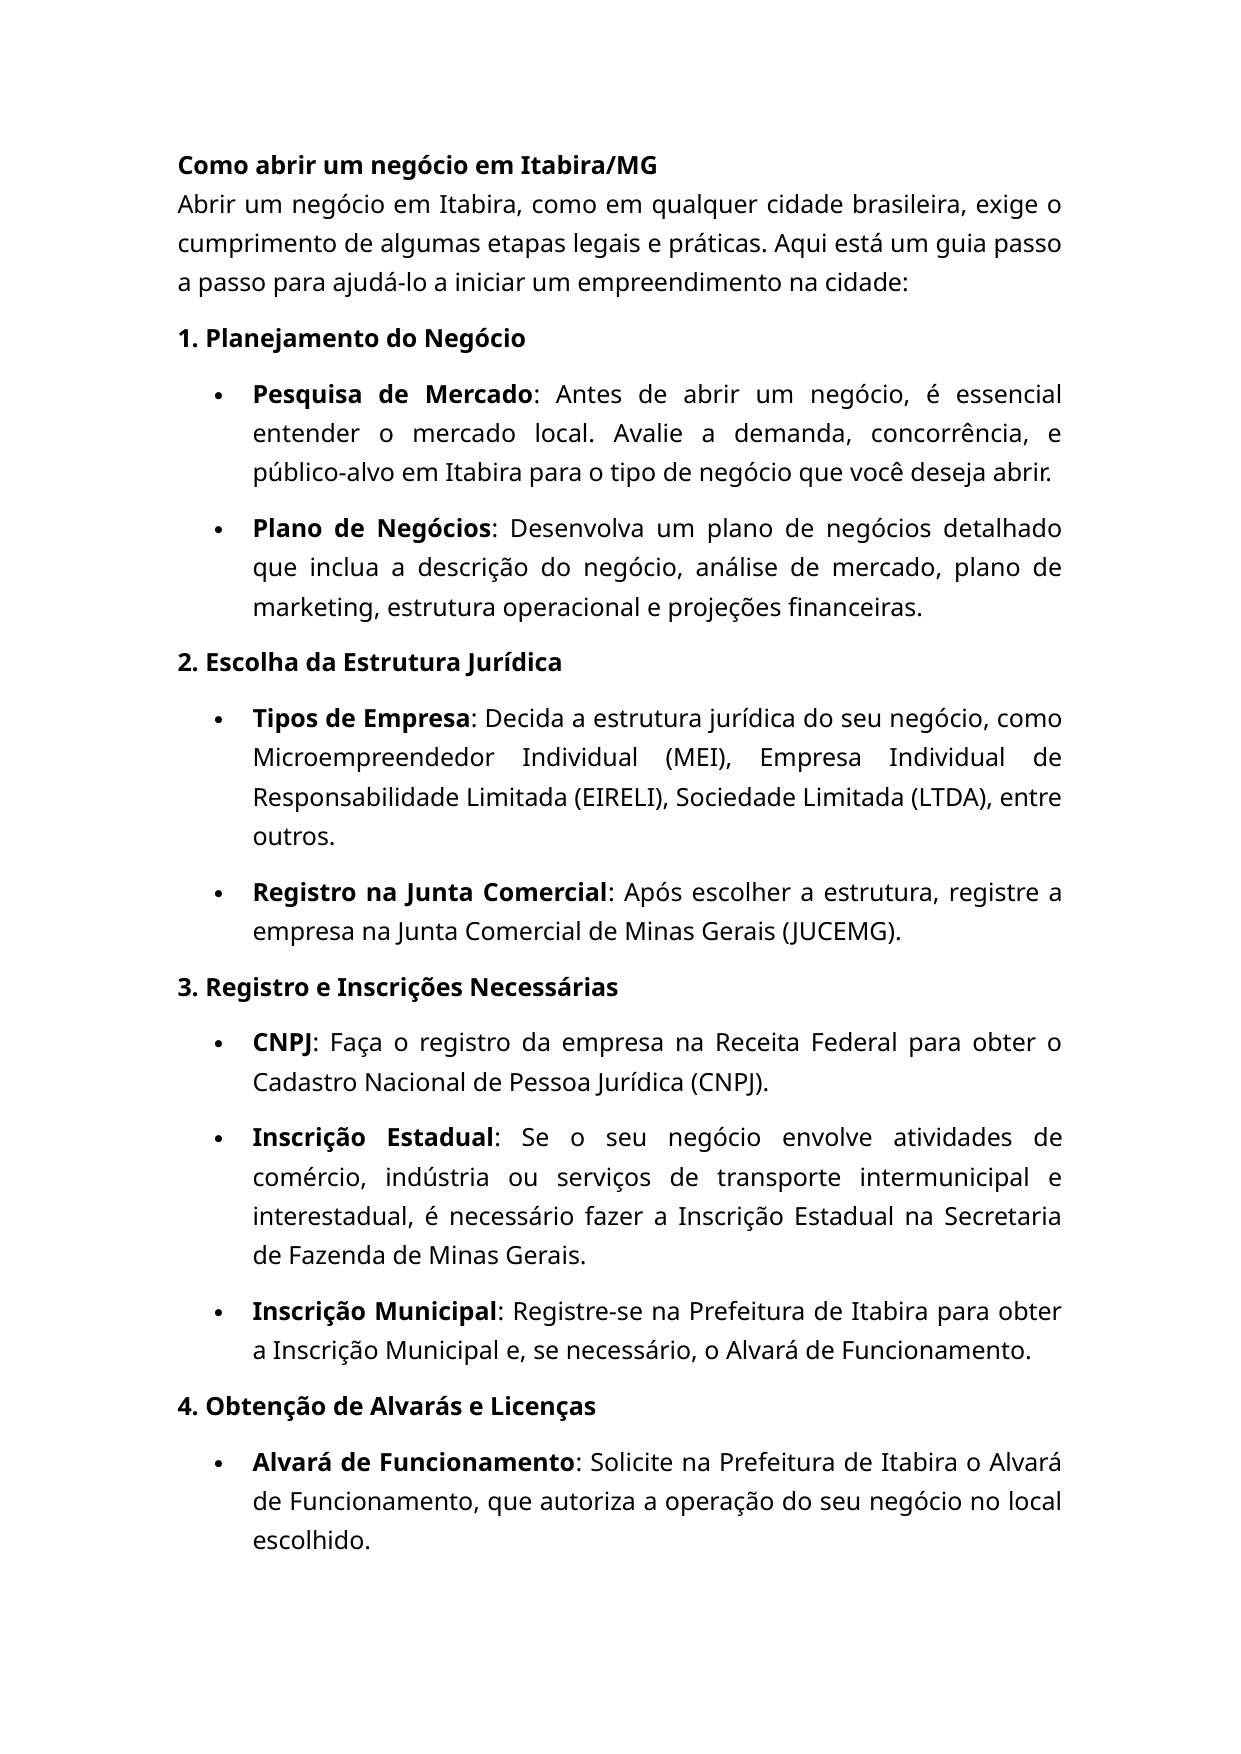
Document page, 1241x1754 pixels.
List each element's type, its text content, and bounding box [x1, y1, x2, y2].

list Alvará de Funcionamento: Solicite na Prefeitura de Itabira o Alvará de Funcionamento, que autoriza a operação do seu negócio no local escolhido. [215, 1444, 1063, 1557]
text Abrir um negócio em Itabira, como em qualquer cidade brasileira, exige o cumprimento de algumas etapas legais e práticas. Aqui está um guia passo a passo para ajudá-lo a iniciar um empreendimento na cidade: [177, 187, 1063, 299]
list Inscrição Municipal: Registre-se na Prefeitura de Itabira para obter a Inscrição Municipal e, se necessário, o Alvará de Funcionamento. [215, 1293, 1063, 1367]
list Pesquisa de Mercado: Antes de abrir um negócio, é essencial entender o mercado local. Avalie a demanda, concorrência, e público-alvo em Itabira para o tipo de negócio que você deseja abrir. [215, 377, 1063, 489]
text 3. Registro e Inscrições Necessárias [177, 969, 1063, 1003]
list Plano de Negócios: Desenvolva um plano de negócios detalhado que inclua a descrição do negócio, análise de mercado, plano de marketing, estrutura operacional e projeções financeiras. [215, 511, 1063, 623]
text Como abrir um negócio em Itabira/MG [177, 148, 1063, 182]
list Inscrição Estadual: Se o seu negócio envolve atividades de comércio, indústria ou serviços de transporte intermunicipal e interestadual, é necessário fazer a Inscrição Estadual na Secretaria de Fazenda de Minas Gerais. [215, 1120, 1063, 1272]
list CNPJ: Faça o registro da empresa na Receita Federal para obter o Cadastro Nacional de Pessoa Jurídica (CNPJ). [215, 1025, 1063, 1098]
list Registro na Junta Comercial: Após escolher a estrutura, registre a empresa na Junta Comercial de Minas Gerais (JUCEMG). [215, 874, 1063, 947]
text 4. Obtenção de Alvarás e Licenças [177, 1388, 1063, 1422]
text 1. Planejamento do Negócio [177, 321, 1063, 355]
list Tipos de Empresa: Decida a estrutura jurídica do seu negócio, como Microempreendedor Individual (MEI), Empresa Individual de Responsabilidade Limitada (EIRELI), Sociedade Limitada (LTDA), entre outros. [215, 701, 1063, 852]
text 2. Escolha da Estrutura Jurídica [177, 645, 1063, 679]
